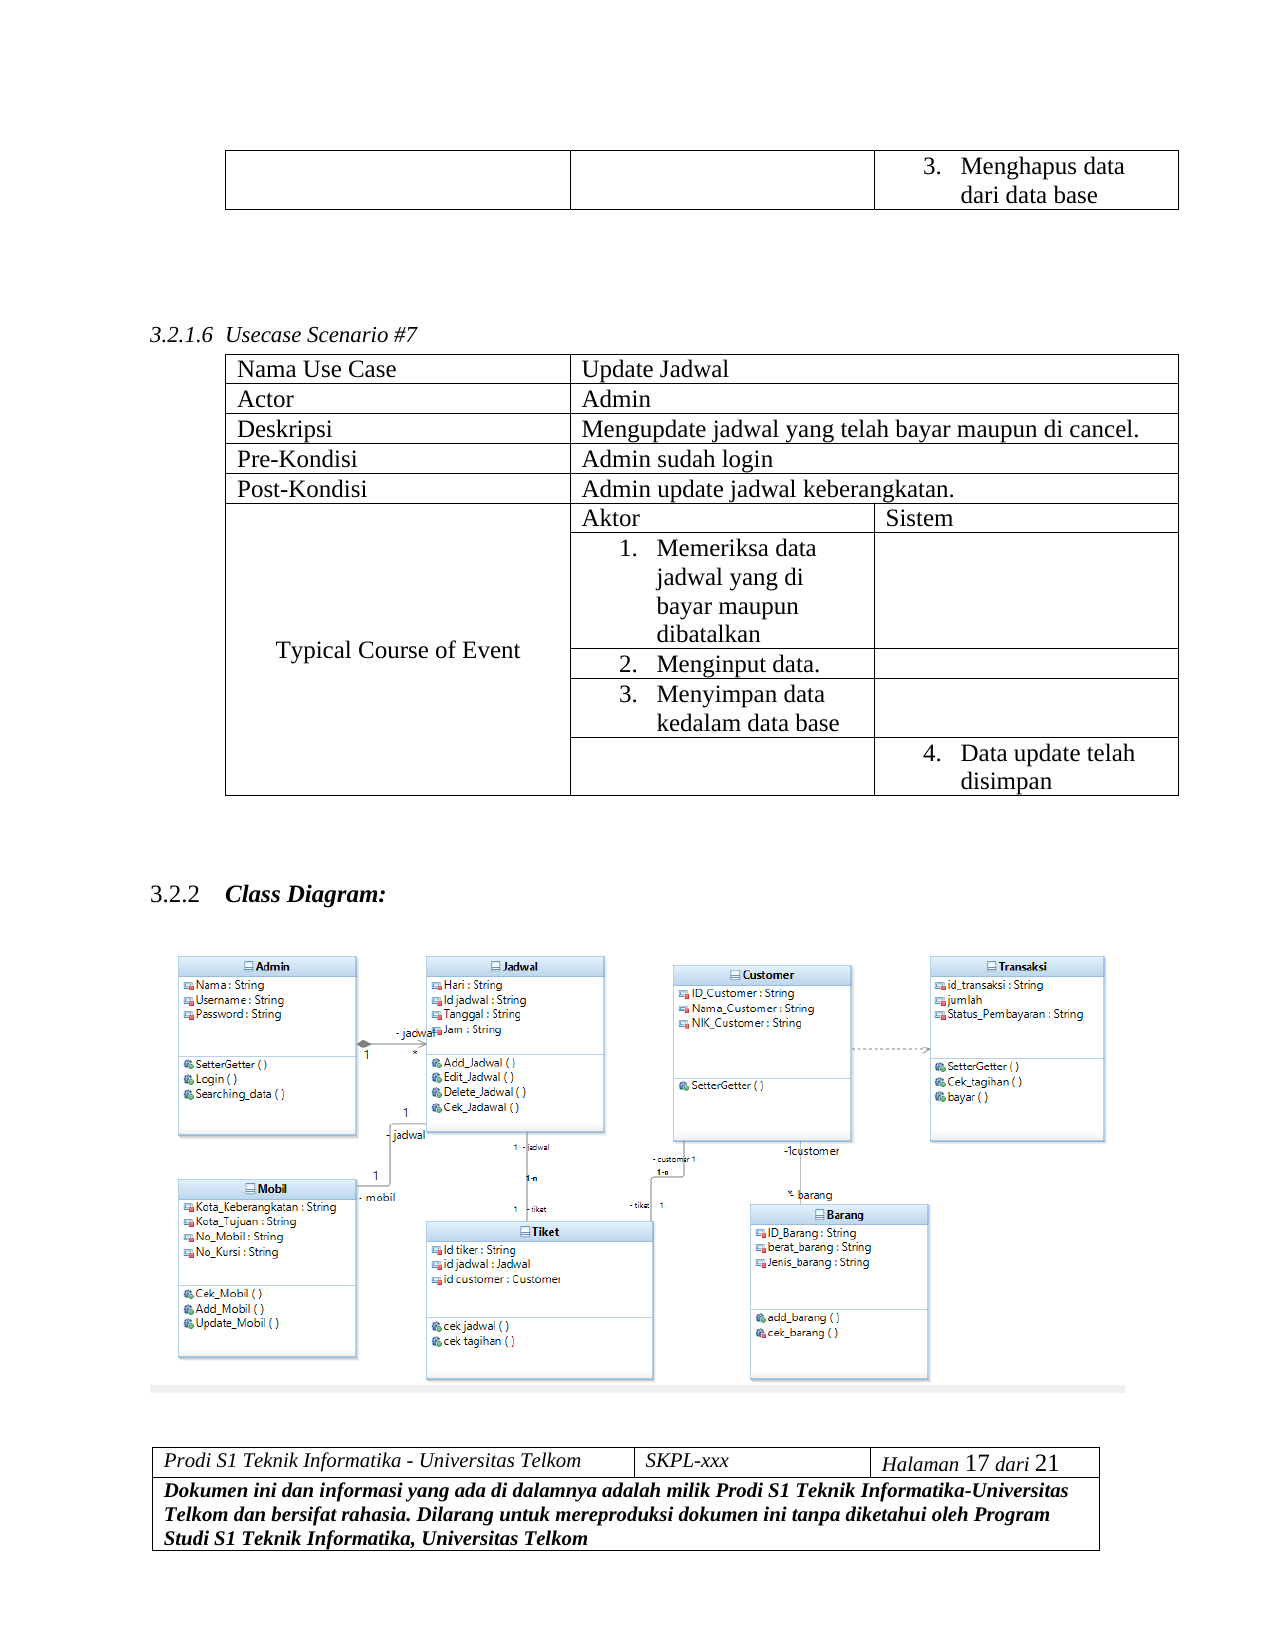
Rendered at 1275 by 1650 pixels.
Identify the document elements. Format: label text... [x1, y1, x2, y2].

table_cell Actor [226, 384, 570, 413]
table_cell [875, 649, 1178, 678]
table_cell Admin sudah login [571, 444, 1178, 473]
table_cell Aktor [571, 504, 874, 532]
table_cell [571, 738, 874, 795]
table_cell Admin [571, 384, 1178, 413]
table_cell Admin update jadwal keberangkatan. [571, 474, 1178, 502]
subtitle Usecase Scenario #7 [150, 321, 1125, 347]
table_cell Deskripsi [226, 414, 570, 443]
table_cell Sistem [875, 504, 1178, 532]
table_cell [571, 151, 874, 208]
table_cell Menghapus data dari data base [875, 151, 1178, 208]
table_cell [875, 533, 1178, 648]
table_cell Data update telah disimpan [875, 738, 1178, 795]
subtitle Class Diagram: [150, 879, 1125, 907]
table_header Nama Use Case [226, 355, 570, 383]
table_cell Typical Course of Event [226, 504, 570, 795]
table_cell Menginput data. [571, 649, 874, 678]
table_cell Pre-Kondisi [226, 444, 570, 473]
table_cell [875, 679, 1178, 737]
table_cell Mengupdate jadwal yang telah bayar maupun di cancel. [571, 414, 1178, 443]
picture [150, 932, 1125, 1393]
table_header Update Jadwal [571, 355, 1178, 383]
table_cell Memeriksa data jadwal yang di bayar maupun dibatalkan [571, 533, 874, 648]
table_cell Menyimpan data kedalam data base [571, 679, 874, 737]
table_cell Post-Kondisi [226, 474, 570, 502]
